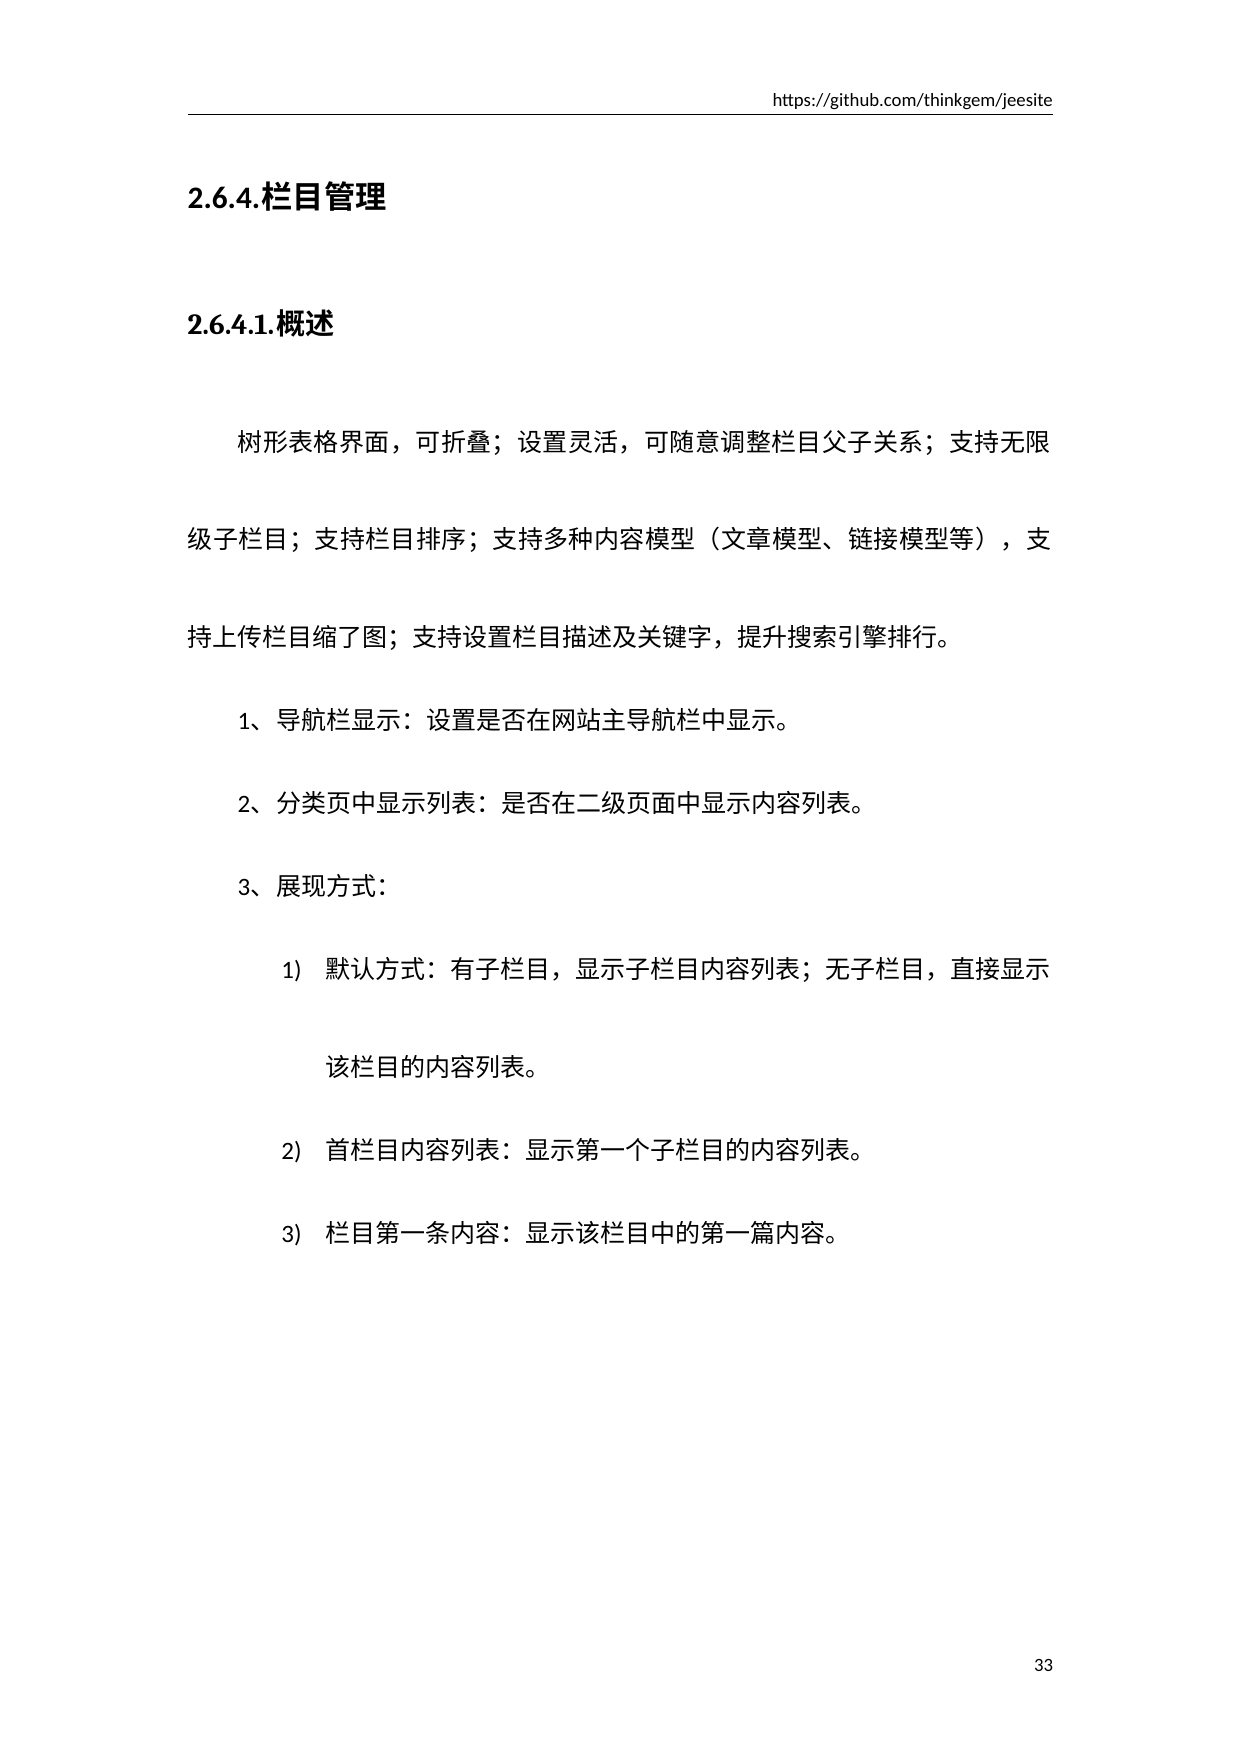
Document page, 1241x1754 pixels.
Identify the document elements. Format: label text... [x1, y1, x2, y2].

list 分类页中显示列表：是否在二级页面中显示内容列表。 [237, 769, 1053, 834]
list 栏目第一条内容：显示该栏目中的第一篇内容。 [281, 1199, 1053, 1264]
list 导航栏显示：设置是否在网站主导航栏中显示。 [237, 686, 1053, 751]
list 树形表格界面，可折叠；设置灵活，可随意调整栏目父子关系；支持无限级子栏目；支持栏目排序；支持多种内容模型（文章模型、链接模型等），支持上传栏目缩了图；支持设置栏目描述及关键字，提升搜索引擎排行。 [187, 408, 1053, 668]
list 首栏目内容列表：显示第一个子栏目的内容列表。 [281, 1116, 1053, 1181]
subtitle 栏目管理 [187, 162, 1053, 227]
list 展现方式： [237, 852, 1053, 917]
subtitle 概述 [187, 289, 1053, 354]
list 默认方式：有子栏目，显示子栏目内容列表；无子栏目，直接显示该栏目的内容列表。 [281, 935, 1053, 1098]
